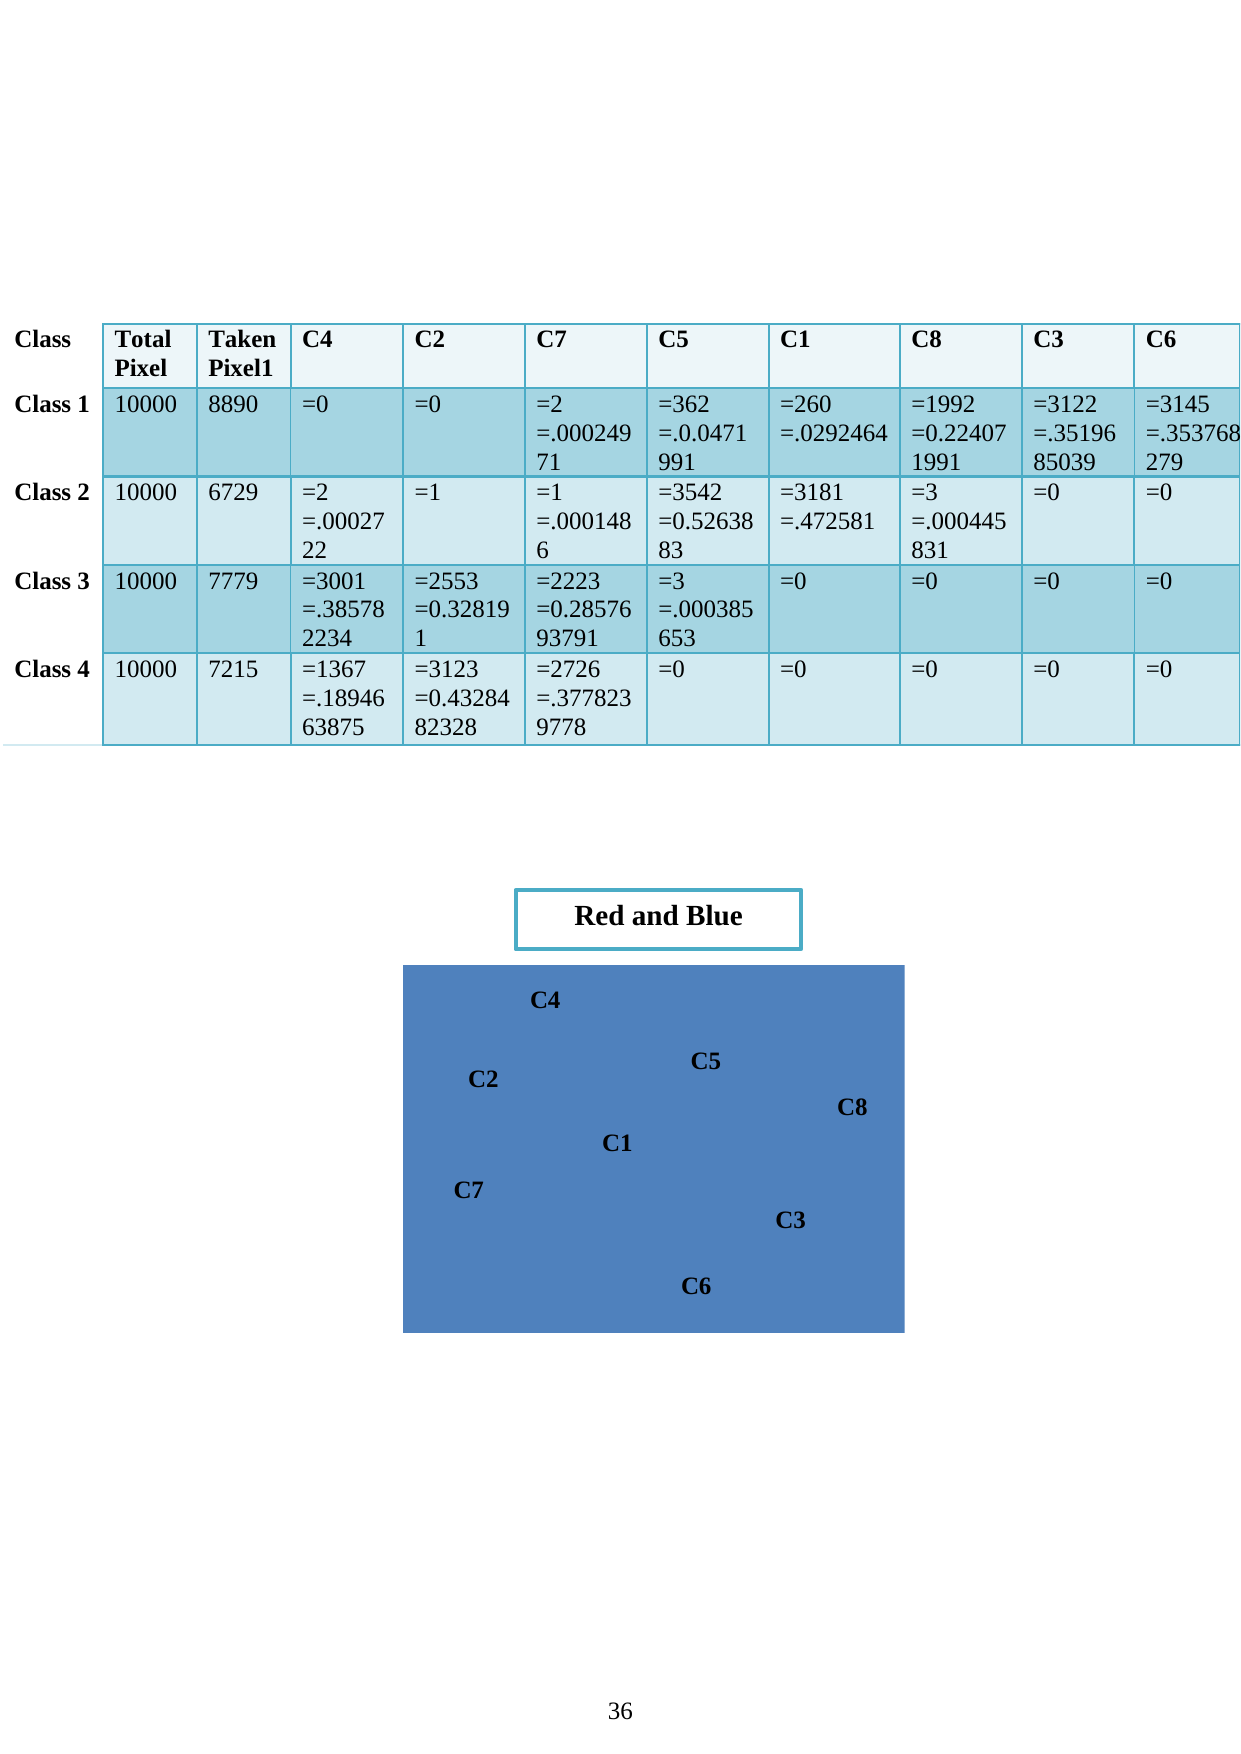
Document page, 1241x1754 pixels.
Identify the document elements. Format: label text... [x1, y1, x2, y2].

table_cell =1 =.0001486 [526, 478, 646, 564]
table_cell =0 [1023, 654, 1133, 744]
table_cell =0 [404, 389, 524, 475]
table_cell =0 [901, 566, 1021, 652]
table_cell =0 [770, 654, 899, 744]
table_header Taken Pixel1 [198, 325, 290, 387]
table_cell =0 [1135, 478, 1239, 564]
table_cell =1 [404, 478, 524, 564]
table_cell =3181 =.472581 [770, 478, 899, 564]
table_cell Class 4 [3, 652, 102, 744]
table_header Total Pixel [104, 325, 196, 387]
table_cell 10000 [104, 566, 196, 652]
table_cell =1992 =0.224071991 [901, 389, 1021, 475]
table_cell =3542 =0.5263883 [648, 478, 768, 564]
table_cell 6729 [198, 478, 290, 564]
table_cell =0 [1023, 566, 1134, 652]
table_header C6 [1135, 325, 1239, 387]
table_cell =3001 =.385782234 [291, 566, 402, 652]
table_cell =3145 =.353768279 [1135, 389, 1239, 475]
table_cell =2726 =.3778239778 [526, 654, 646, 744]
table_header C2 [404, 325, 524, 387]
table_cell =3 =.000445831 [901, 478, 1021, 564]
table_header C3 [1023, 325, 1133, 387]
table_cell =362 =.0.0471991 [648, 389, 768, 475]
table_cell =0 [901, 654, 1021, 744]
table_cell Class 1 [3, 387, 102, 475]
table_cell 10000 [104, 654, 196, 744]
table_cell =260 =.0292464 [770, 389, 899, 475]
table_cell =3 =.000385653 [648, 566, 768, 652]
table_cell 10000 [104, 389, 196, 475]
table_cell 8890 [198, 389, 290, 475]
table_cell 7779 [198, 566, 290, 652]
table_cell =2 =.0002722 [292, 478, 402, 564]
table_cell =0 [1023, 478, 1133, 564]
table_cell =3122 =.3519685039 [1023, 389, 1134, 475]
table_cell Class 2 [3, 475, 102, 564]
table_header C8 [901, 325, 1021, 387]
table_header C5 [648, 325, 768, 387]
table_cell =1367 =.1894663875 [292, 654, 402, 744]
table_cell =0 [648, 654, 768, 744]
table_header Class [3, 323, 102, 387]
table_cell =0 [770, 566, 899, 652]
table_cell =0 [1135, 566, 1239, 652]
table_header C7 [526, 325, 646, 387]
table_cell =2553 =0.328191 [404, 566, 524, 652]
table_cell 7215 [198, 654, 290, 744]
table_cell =3123 =0.4328482328 [404, 654, 524, 744]
table_cell Class 3 [3, 564, 102, 652]
table_cell =0 [1135, 654, 1239, 744]
table_cell =0 [291, 389, 402, 475]
table_cell =2223 =0.2857693791 [526, 566, 646, 652]
table_cell 10000 [104, 478, 196, 564]
table_cell =2 =.00024971 [526, 389, 646, 475]
table_header C4 [292, 325, 402, 387]
table_header C1 [770, 325, 899, 387]
